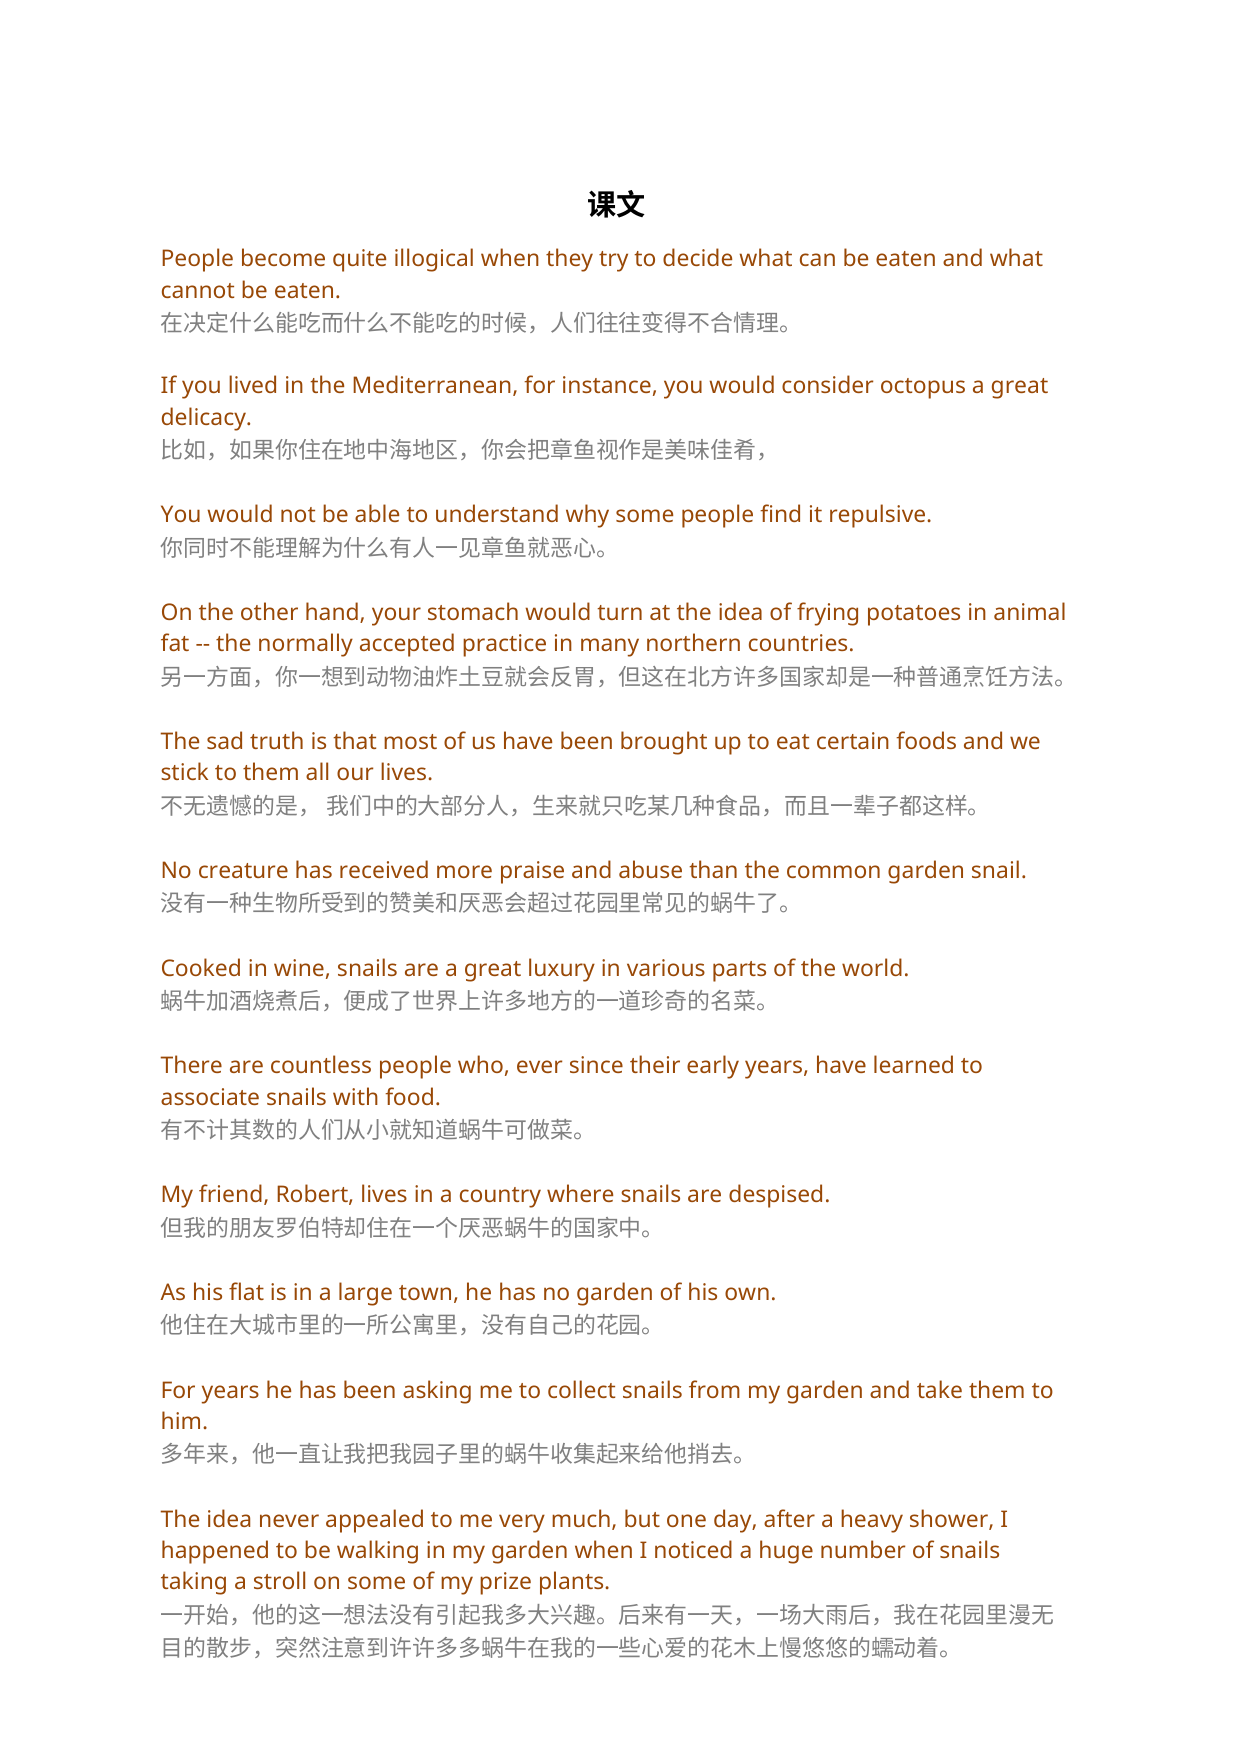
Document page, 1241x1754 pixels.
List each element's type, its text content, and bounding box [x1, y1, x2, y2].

text No creature has received more praise and abuse than the common garden snail. [160, 854, 1071, 885]
text My friend, Robert, lives in a country where snails are despised. [160, 1178, 1071, 1209]
text As his flat is in a large town, he has no garden of his own. [160, 1276, 1071, 1307]
text People become quite illogical when they try to decide what can be eaten and what cannot be eaten. [160, 242, 1071, 305]
text 另一方面，你一想到动物油炸土豆就会反胃，但这在北方许多国家却是一种普通烹饪方法。 [160, 658, 1071, 692]
text 有不计其数的人们从小就知道蜗牛可做菜。 [160, 1112, 1071, 1145]
text 多年来，他一直让我把我园子里的蜗牛收集起来给他捎去。 [160, 1436, 1071, 1469]
text 但我的朋友罗伯特却住在一个厌恶蜗牛的国家中。 [160, 1209, 1071, 1243]
text 不无遗憾的是， 我们中的大部分人，生来就只吃某几种食品，而且一辈子都这样。 [160, 787, 1071, 821]
text 比如，如果你住在地中海地区，你会把章鱼视作是美味佳肴， [160, 432, 1071, 465]
text 蜗牛加酒烧煮后，便成了世界上许多地方的一道珍奇的名菜。 [160, 983, 1071, 1016]
text There are countless people who, ever since their early years, have learned to associate snails with food. [160, 1049, 1071, 1112]
text Cooked in wine, snails are a great luxury in various parts of the world. [160, 952, 1071, 983]
subtitle 课文 [160, 181, 1071, 223]
text If you lived in the Mediterranean, for instance, you would consider octopus a great delicacy. [160, 369, 1071, 432]
text 你同时不能理解为什么有人一见章鱼就恶心。 [160, 529, 1071, 563]
text You would not be able to understand why some people find it repulsive. [160, 498, 1071, 529]
text 一开始，他的这一想法没有引起我多大兴趣。后来有一天，一场大雨后，我在花园里漫无目的散步，突然注意到许许多多蜗牛在我的一些心爱的花木上慢悠悠的蠕动着。 [160, 1596, 1071, 1663]
text The idea never appealed to me very much, but one day, after a heavy shower, I happened to be walking in my garden when I noticed a huge number of snails taking a stroll on some of my prize plants. [160, 1503, 1071, 1596]
text On the other hand, your stomach would turn at the idea of frying potatoes in animal fat -- the normally accepted practice in many northern countries. [160, 596, 1071, 658]
text For years he has been asking me to collect snails from my garden and take them to him. [160, 1374, 1071, 1436]
text 他住在大城市里的一所公寓里，没有自己的花园。 [160, 1307, 1071, 1341]
text 没有一种生物所受到的赞美和厌恶会超过花园里常见的蜗牛了。 [160, 885, 1071, 918]
text The sad truth is that most of us have been brought up to eat certain foods and we stick to them all our lives. [160, 725, 1071, 787]
text 在决定什么能吃而什么不能吃的时候，人们往往变得不合情理。 [160, 305, 1071, 338]
